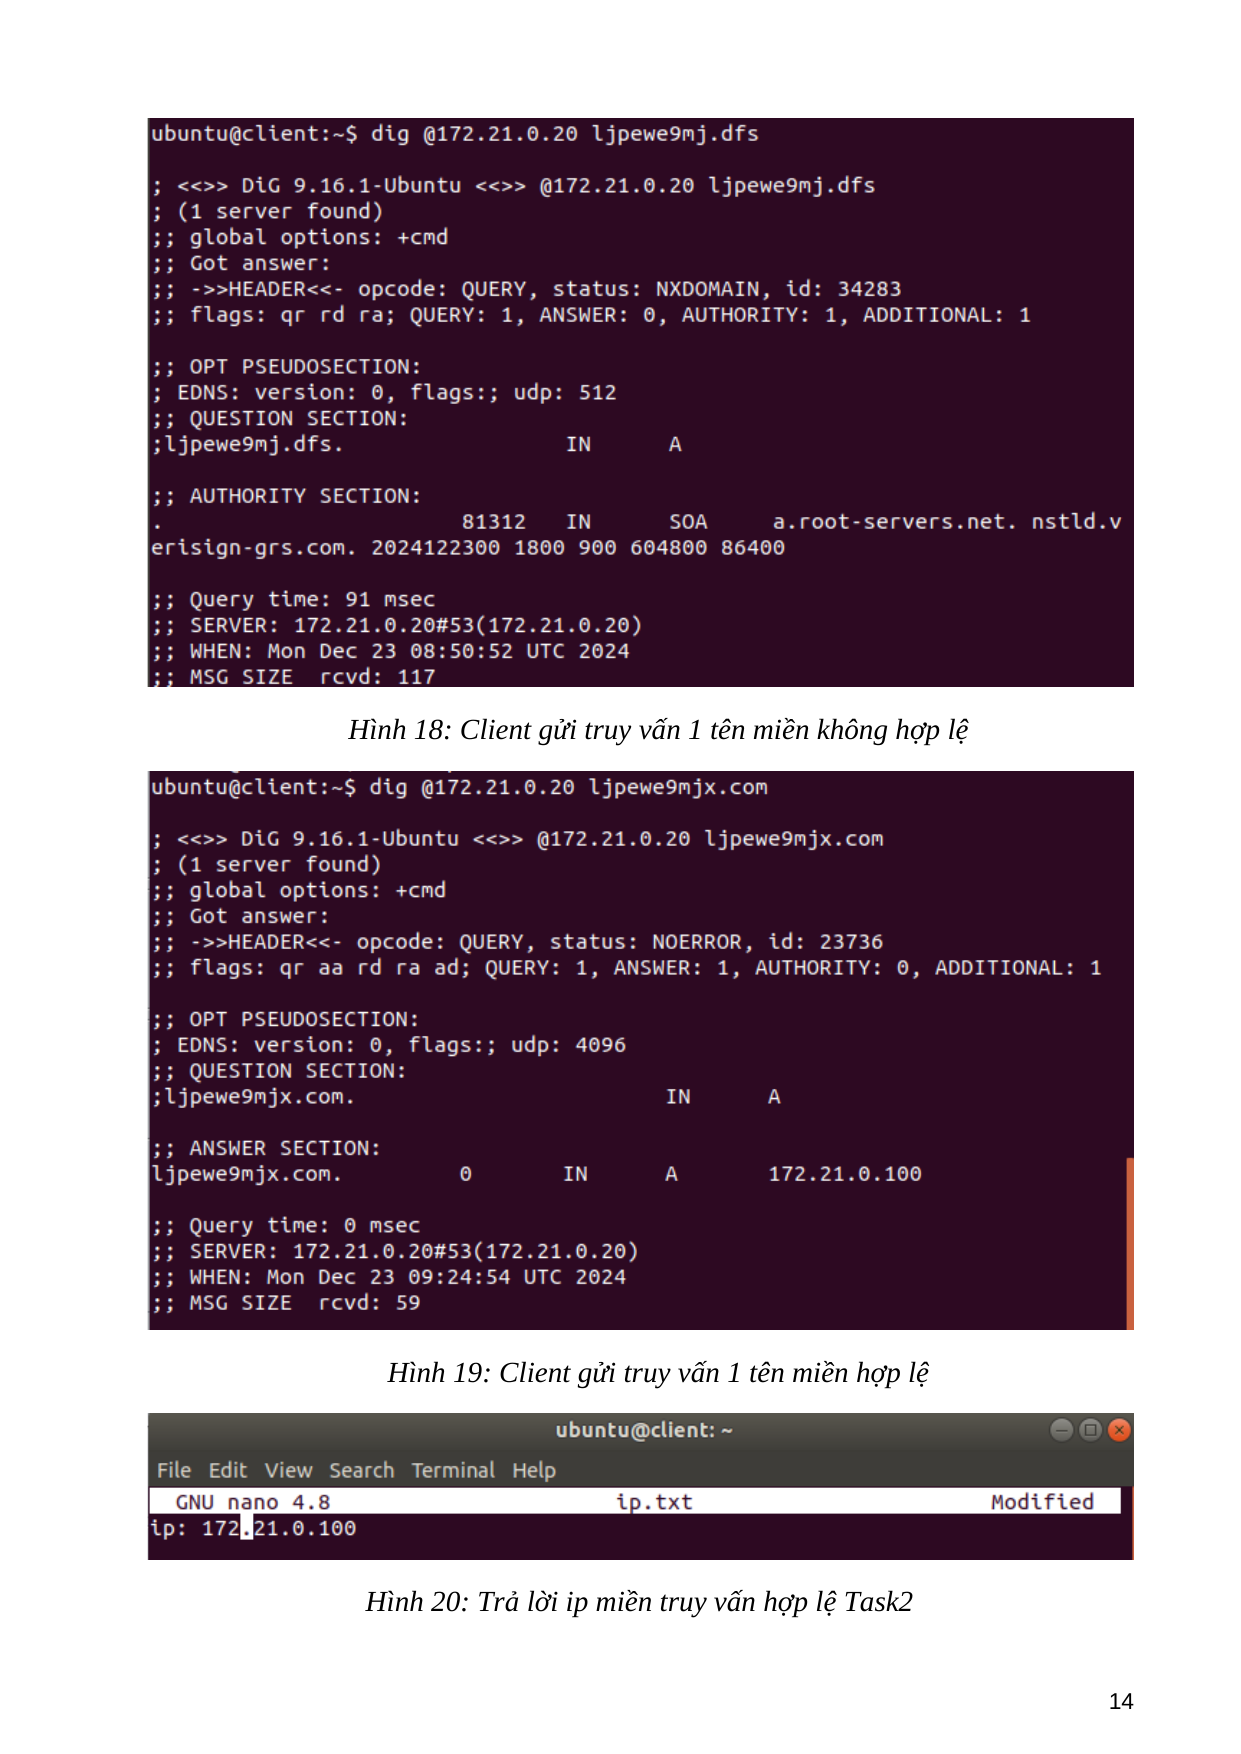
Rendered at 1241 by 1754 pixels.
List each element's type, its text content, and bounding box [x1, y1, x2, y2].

text Hình 20: Trả lời ip miền truy vấn hợp lệ Task2 [148, 1584, 1134, 1618]
picture [147, 118, 1134, 687]
picture [147, 771, 1134, 1330]
text Hình 19: Client gửi truy vấn 1 tên miền hợp lệ [185, 1355, 1134, 1388]
picture [147, 1413, 1134, 1560]
text Hình 18: Client gửi truy vấn 1 tên miền không hợp lệ [185, 712, 1134, 746]
